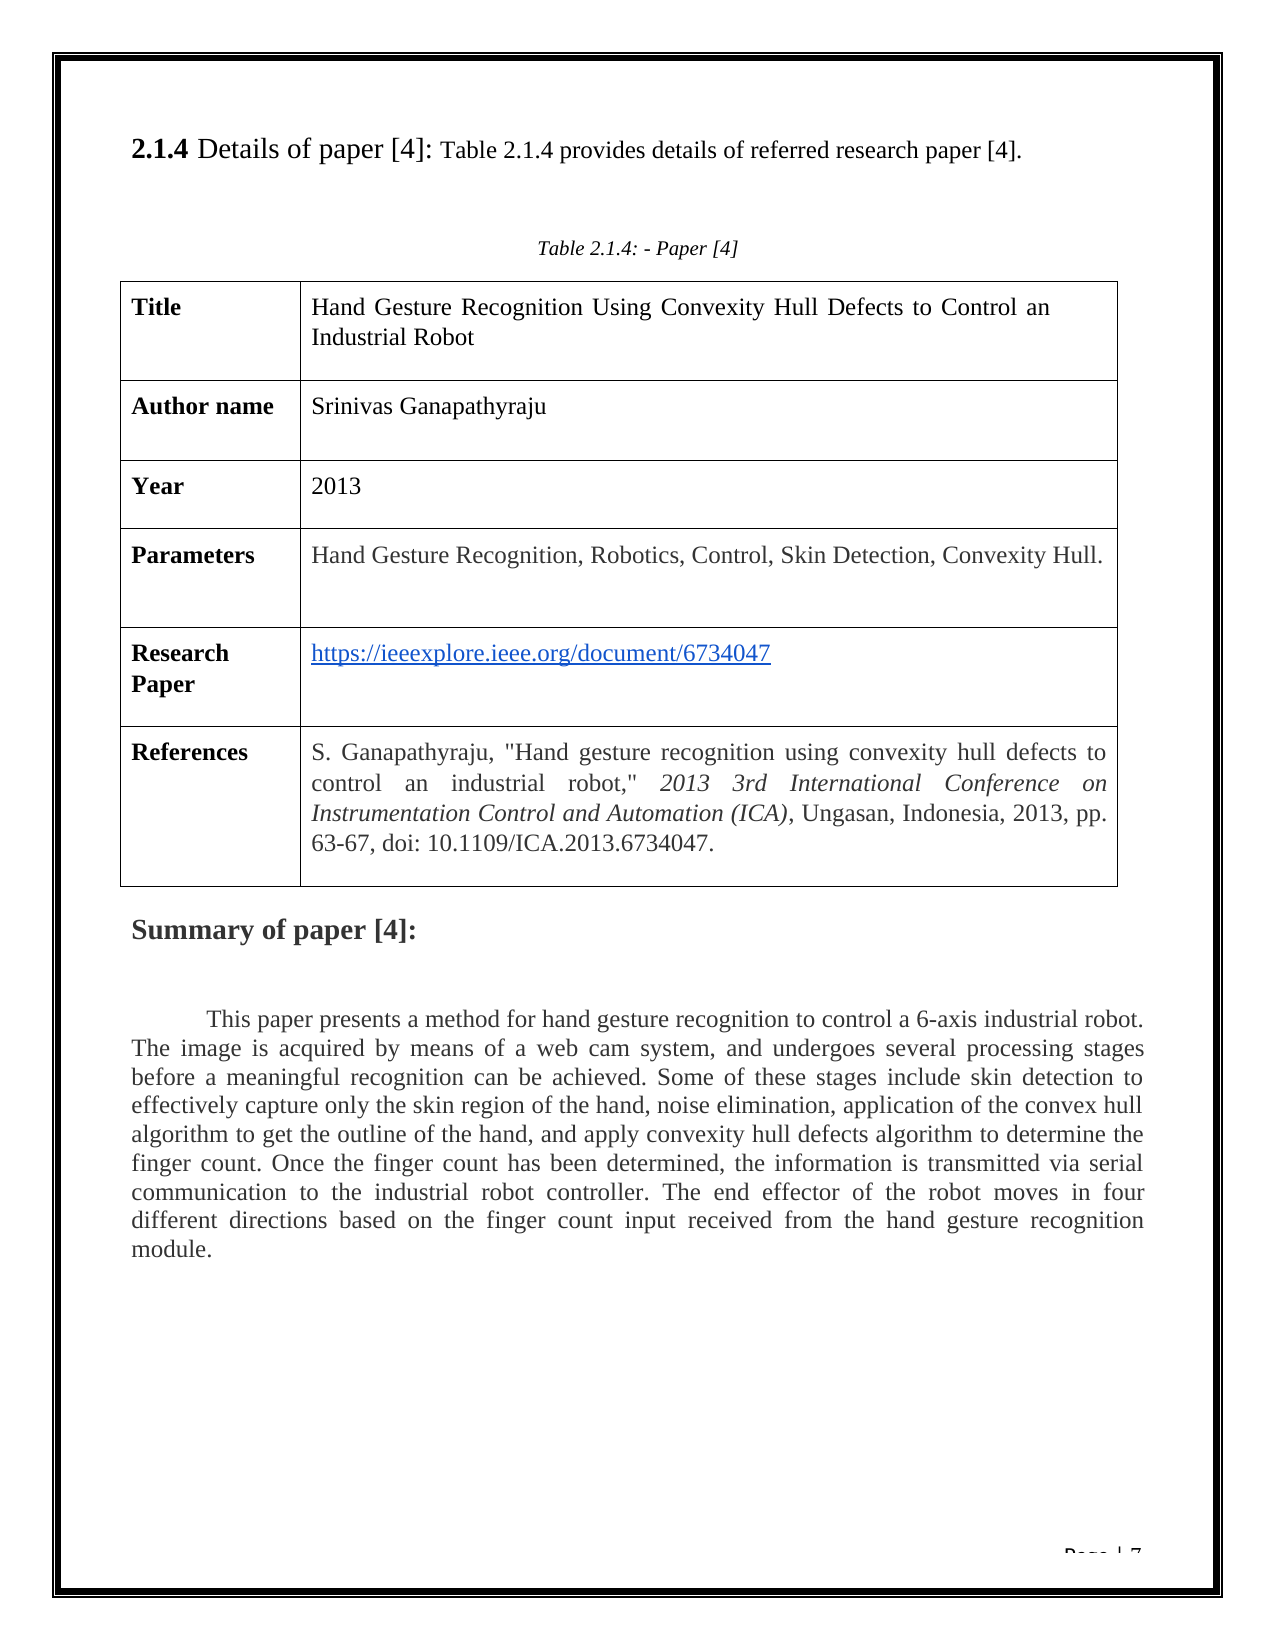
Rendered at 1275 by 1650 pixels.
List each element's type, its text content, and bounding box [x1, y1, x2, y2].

table_cell Author name [121, 381, 300, 460]
table_header Title [121, 282, 300, 380]
table_cell S. Ganapathyraju, "Hand gesture recognition using convexity hull defects to control an industrial robot," 2013 3rd International Conference on Instrumentation Control and Automation (ICA), Ungasan, Indonesia, 2013, pp. 63-67, doi: 10.1109/ICA.2013.6734047. [301, 727, 1117, 886]
table_cell References [121, 727, 300, 886]
table_cell Parameters [121, 529, 300, 627]
text Table 2.1.4: - Paper [4] [192, 236, 1083, 260]
list Details of paper [4]: Table 2.1.4 provides details of referred research paper [4]. [131, 131, 1194, 165]
table_cell https://ieeexplore.ieee.org/document/6734047 [301, 628, 1117, 726]
table_header Hand Gesture Recognition Using Convexity Hull Defects to Control an Industrial Robot [301, 282, 1117, 380]
table_cell Research Paper [121, 628, 300, 726]
table_cell Srinivas Ganapathyraju [301, 381, 1117, 460]
text This paper presents a method for hand gesture recognition to control a 6-axis industrial robot. The image is acquired by means of a web cam system, and undergoes several processing stages before a meaningful recognition can be achieved. Some of these stages include skin detection to effectively capture only the skin region of the hand, noise elimination, application of the convex hull algorithm to get the outline of the hand, and apply convexity hull defects algorithm to determine the finger count. Once the finger count has been determined, the information is transmitted via serial communication to the industrial robot controller. The end effector of the robot moves in four different directions based on the finger count input received from the hand gesture recognition module. [131, 1004, 1145, 1263]
table_cell Year [121, 461, 300, 528]
table_cell Hand Gesture Recognition, Robotics, Control, Skin Detection, Convexity Hull. [301, 529, 1117, 627]
subtitle Summary of paper [4]: [131, 912, 1194, 946]
table_cell 2013 [301, 461, 1117, 528]
